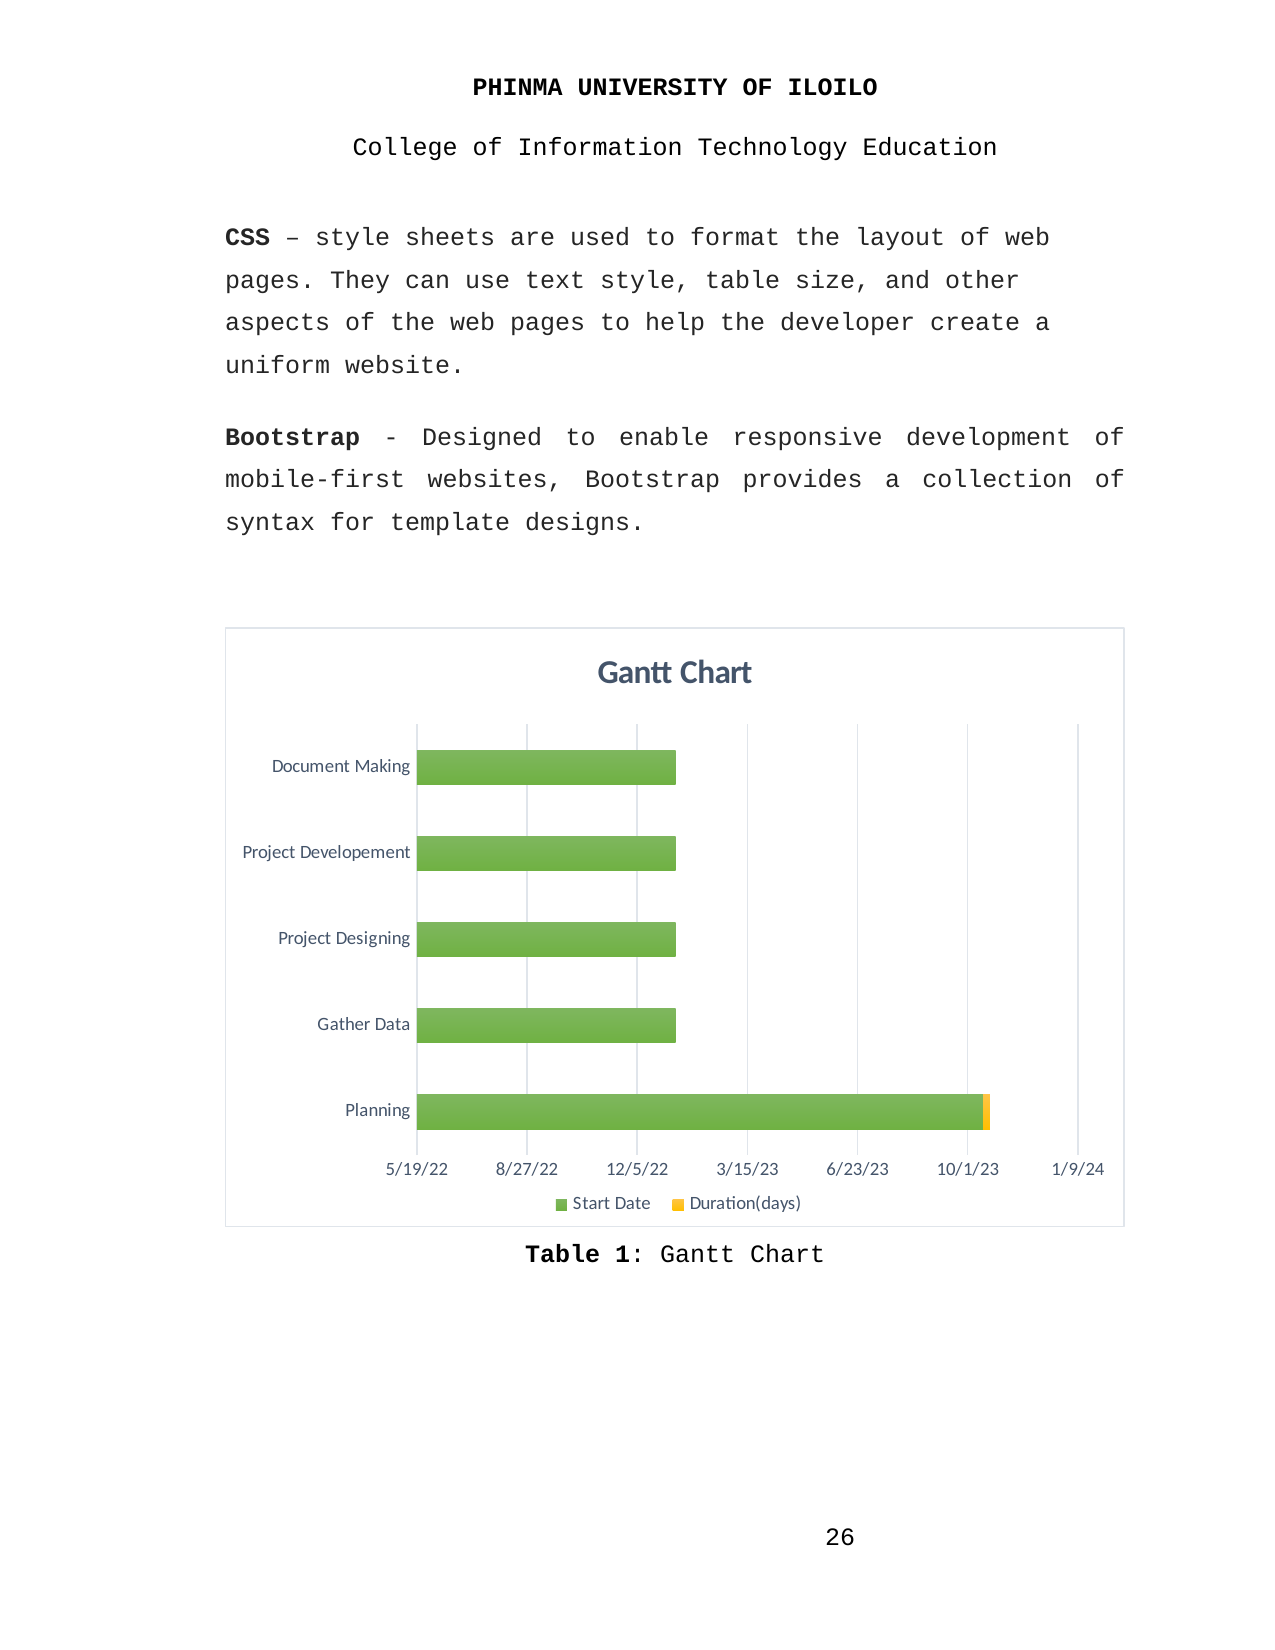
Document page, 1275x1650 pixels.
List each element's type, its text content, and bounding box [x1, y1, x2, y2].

text CSS – style sheets are used to format the layout of web pages. They can use text style, table size, and other aspects of the web pages to help the developer create a uniform website. [225, 225, 1125, 381]
text Table 1: Gantt Chart [225, 1227, 1125, 1270]
text Bootstrap - Designed to enable responsive development of mobile-first websites, Bootstrap provides a collection of syntax for template designs. [225, 424, 1125, 537]
